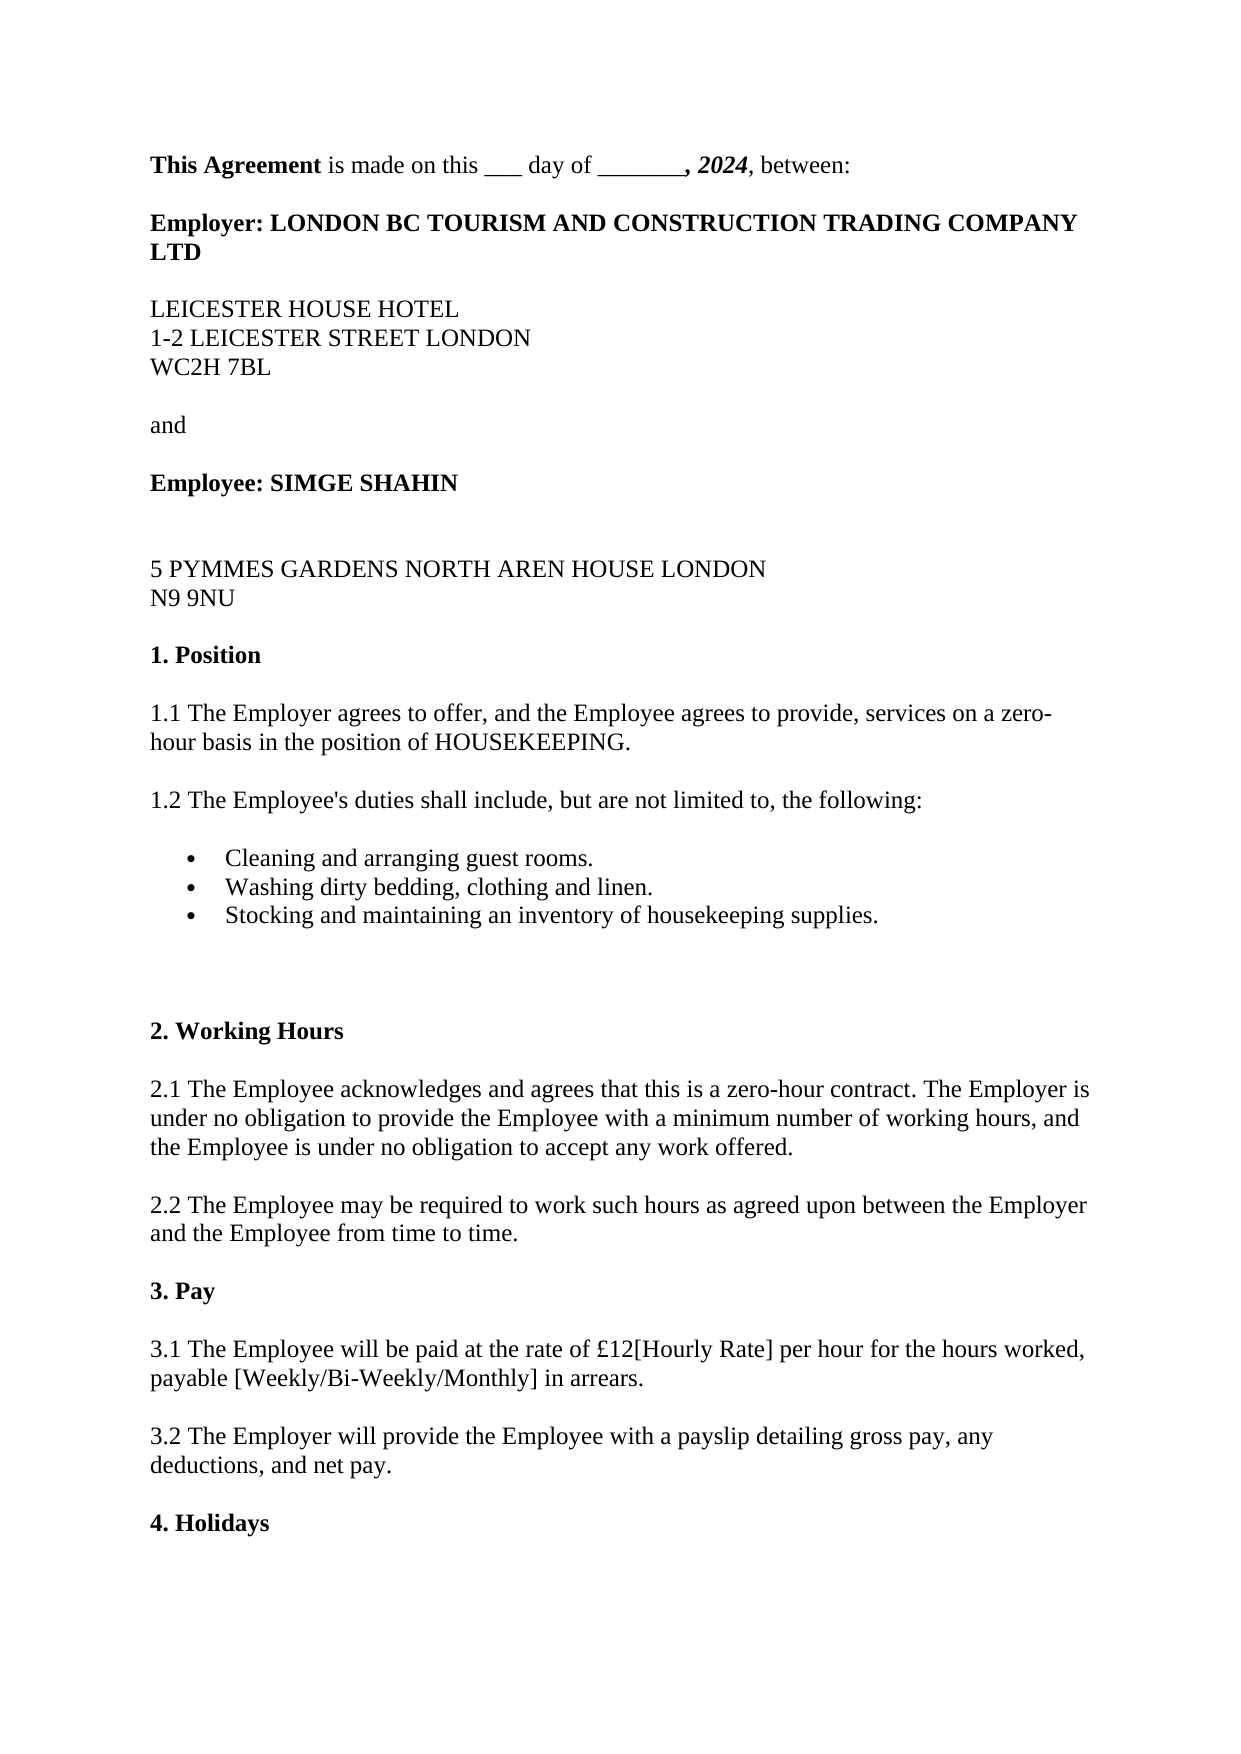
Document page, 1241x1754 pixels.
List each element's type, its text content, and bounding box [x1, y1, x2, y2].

text This Agreement is made on this ___ day of _______, 2024, between: [150, 150, 1090, 179]
list Washing dirty bedding, clothing and linen. [187, 872, 1090, 901]
text 3.2 The Employer will provide the Employee with a payslip detailing gross pay, any deductions, and net pay. [150, 1421, 1090, 1478]
text 3. Pay [150, 1276, 1090, 1305]
text 1.2 The Employee's duties shall include, but are not limited to, the following: [150, 785, 1090, 814]
text Employee: SIMGE SHAHIN [150, 468, 1090, 525]
text 4. Holidays [150, 1508, 1090, 1536]
text 2.1 The Employee acknowledges and agrees that this is a zero-hour contract. The Employer is under no obligation to provide the Employee with a minimum number of working hours, and the Employee is under no obligation to accept any work offered. [150, 1074, 1090, 1161]
text and [150, 410, 1090, 439]
text 1. Position [150, 641, 1090, 669]
text Employer: LONDON BC TOURISM AND CONSTRUCTION TRADING COMPANY LTD [150, 208, 1090, 265]
text 1.1 The Employer agrees to offer, and the Employee agrees to provide, services on a zero-hour basis in the position of HOUSEKEEPING. [150, 698, 1090, 756]
text 3.1 The Employee will be paid at the rate of £12[Hourly Rate] per hour for the hours worked, payable [Weekly/Bi-Weekly/Monthly] in arrears. [150, 1334, 1090, 1392]
text 5 PYMMES GARDENS NORTH AREN HOUSE LONDON N9 9NU [150, 554, 1090, 611]
list Stocking and maintaining an inventory of housekeeping supplies. [187, 901, 1090, 929]
text LEICESTER HOUSE HOTEL 1-2 LEICESTER STREET LONDON WC2H 7BL [150, 294, 1090, 381]
list Cleaning and arranging guest rooms. [187, 843, 1090, 872]
text 2. Working Hours [150, 1016, 1090, 1045]
text 2.2 The Employee may be required to work such hours as agreed upon between the Employer and the Employee from time to time. [150, 1190, 1090, 1247]
